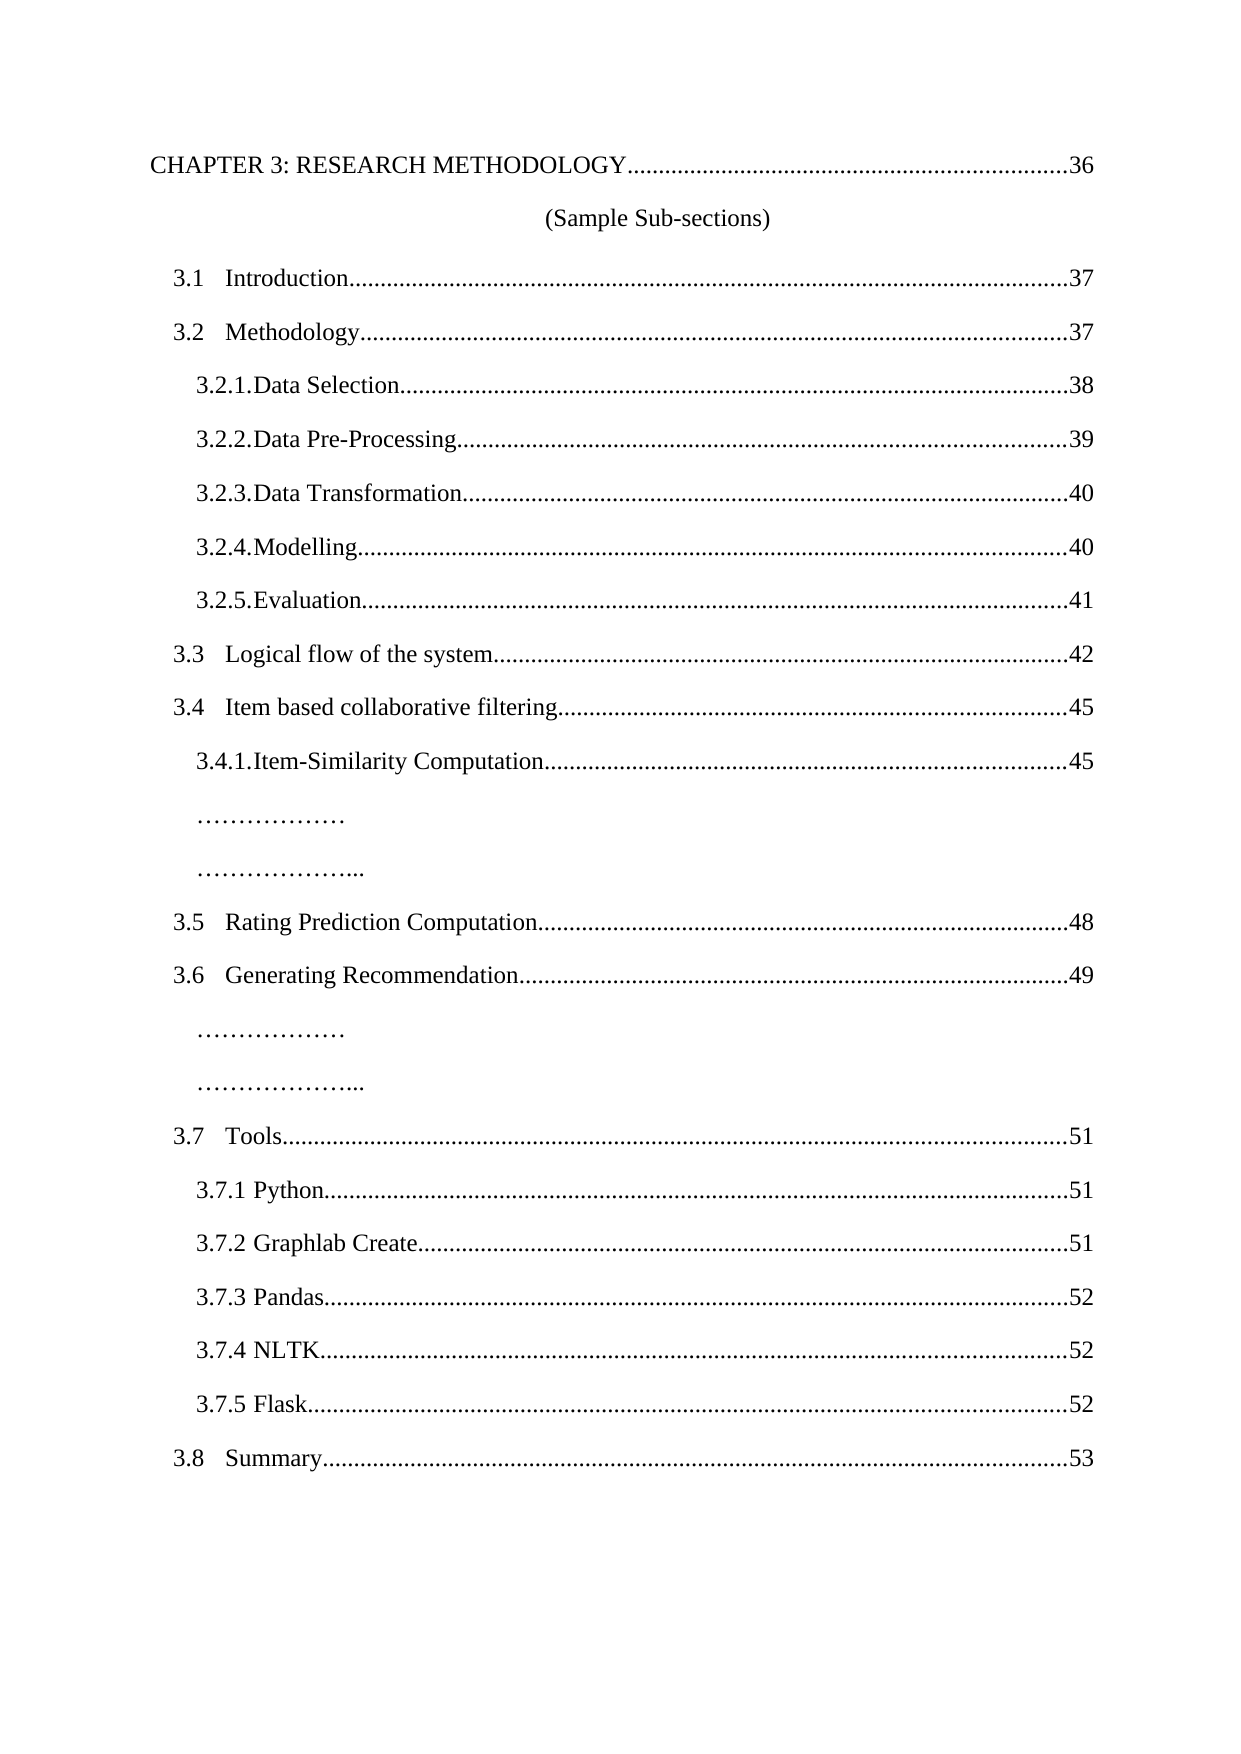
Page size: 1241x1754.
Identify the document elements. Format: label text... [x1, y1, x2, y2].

text 3.8 Summary 53 [173, 1443, 1090, 1472]
text 3.2 Methodology 37 [173, 317, 1090, 346]
text 3.2.2. Data Pre-Processing 39 [196, 424, 1090, 453]
text 3.7 Tools 51 [173, 1121, 1090, 1150]
text ………………... [196, 1067, 1090, 1096]
text 3.4.1. Item-Similarity Computation 45 [196, 746, 1090, 775]
text 3.5 Rating Prediction Computation 48 [173, 907, 1090, 936]
text ……………… [196, 800, 1090, 828]
text 3.2.1. Data Selection 38 [196, 371, 1090, 399]
text CHAPTER 3: RESEARCH METHODOLOGY 36 [150, 150, 1090, 179]
text 3.7.3 Pandas 52 [196, 1282, 1090, 1311]
text ……………… [196, 1014, 1090, 1043]
text 3.4 Item based collaborative filtering 45 [173, 692, 1090, 721]
text 3.7.2 Graphlab Create 51 [196, 1228, 1090, 1257]
text 3.6 Generating Recommendation 49 [173, 960, 1090, 989]
text 3.7.4 NLTK 52 [196, 1336, 1090, 1364]
text 3.2.4. Modelling 40 [196, 532, 1090, 560]
text 3.1 Introduction 37 [173, 263, 1090, 292]
text ………………... [196, 853, 1090, 882]
text (Sample Sub-sections) [150, 203, 1090, 232]
text 3.2.5. Evaluation 41 [196, 585, 1090, 614]
text 3.7.5 Flask 52 [196, 1389, 1090, 1418]
text 3.7.1 Python 51 [196, 1175, 1090, 1203]
text 3.2.3. Data Transformation 40 [196, 478, 1090, 507]
text 3.3 Logical flow of the system 42 [173, 639, 1090, 668]
